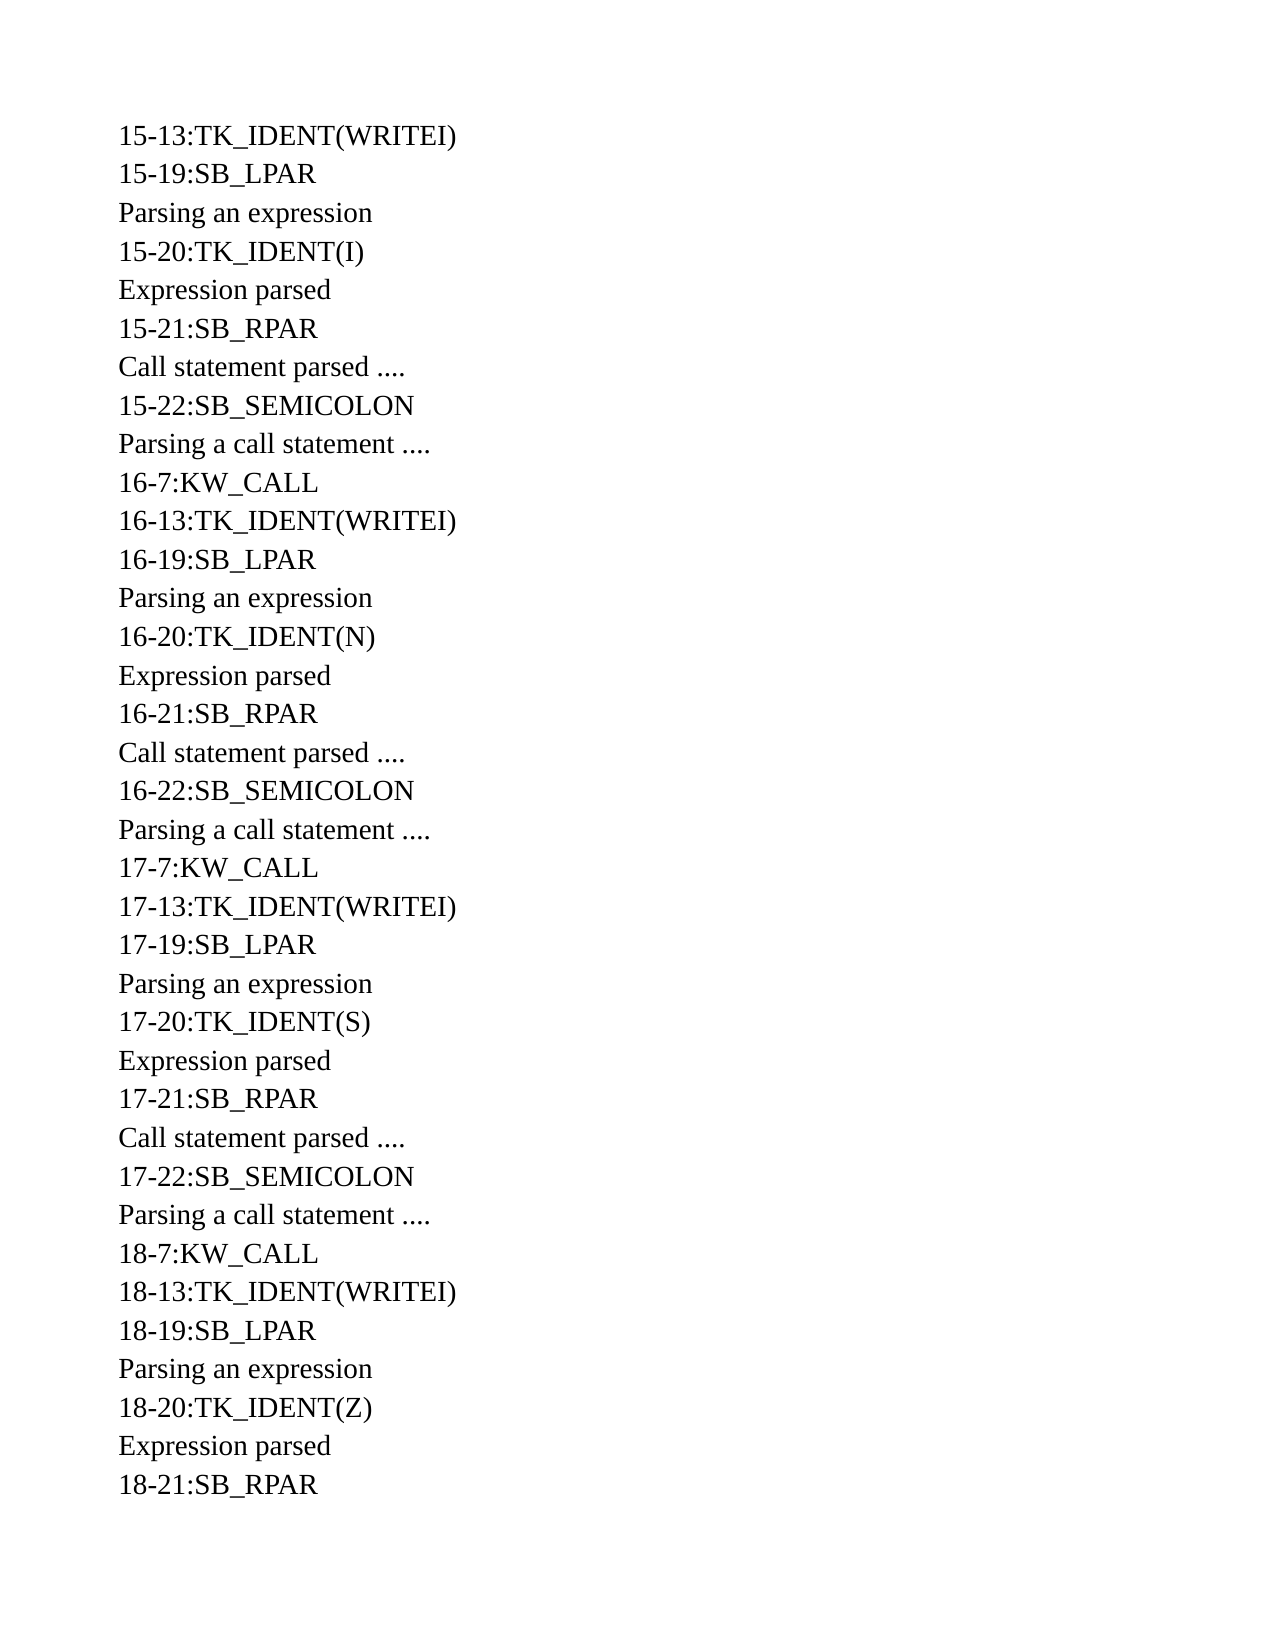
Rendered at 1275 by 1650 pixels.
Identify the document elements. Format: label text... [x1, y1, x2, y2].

text Call statement parsed .... [118, 1120, 1157, 1154]
text 15-20:TK_IDENT(I) [118, 234, 1157, 267]
text Call statement parsed .... [118, 735, 1157, 768]
text Call statement parsed .... [118, 349, 1157, 383]
text 18-21:SB_RPAR [118, 1467, 1157, 1501]
text 16-22:SB_SEMICOLON [118, 773, 1157, 807]
text 16-21:SB_RPAR [118, 696, 1157, 730]
text 17-13:TK_IDENT(WRITEI) [118, 889, 1157, 922]
text 16-13:TK_IDENT(WRITEI) [118, 503, 1157, 537]
text Expression parsed [118, 1043, 1157, 1077]
text Parsing an expression [118, 966, 1157, 999]
text 18-20:TK_IDENT(Z) [118, 1390, 1157, 1423]
text 16-7:KW_CALL [118, 465, 1157, 498]
text Parsing a call statement .... [118, 1197, 1157, 1231]
text Parsing an expression [118, 1351, 1157, 1385]
text Parsing an expression [118, 581, 1157, 614]
text Expression parsed [118, 1428, 1157, 1462]
text 16-19:SB_LPAR [118, 542, 1157, 576]
text Expression parsed [118, 658, 1157, 691]
text Expression parsed [118, 272, 1157, 306]
text Parsing an expression [118, 195, 1157, 229]
text 17-20:TK_IDENT(S) [118, 1004, 1157, 1038]
text 18-7:KW_CALL [118, 1236, 1157, 1269]
text 15-21:SB_RPAR [118, 311, 1157, 344]
text 18-19:SB_LPAR [118, 1313, 1157, 1346]
text 15-13:TK_IDENT(WRITEI) [118, 118, 1157, 152]
text 17-19:SB_LPAR [118, 927, 1157, 961]
text 15-19:SB_LPAR [118, 157, 1157, 190]
text 15-22:SB_SEMICOLON [118, 388, 1157, 421]
text 17-22:SB_SEMICOLON [118, 1159, 1157, 1192]
text 17-21:SB_RPAR [118, 1082, 1157, 1115]
text 17-7:KW_CALL [118, 850, 1157, 884]
text Parsing a call statement .... [118, 812, 1157, 845]
text 16-20:TK_IDENT(N) [118, 619, 1157, 653]
text 18-13:TK_IDENT(WRITEI) [118, 1274, 1157, 1308]
text Parsing a call statement .... [118, 426, 1157, 460]
